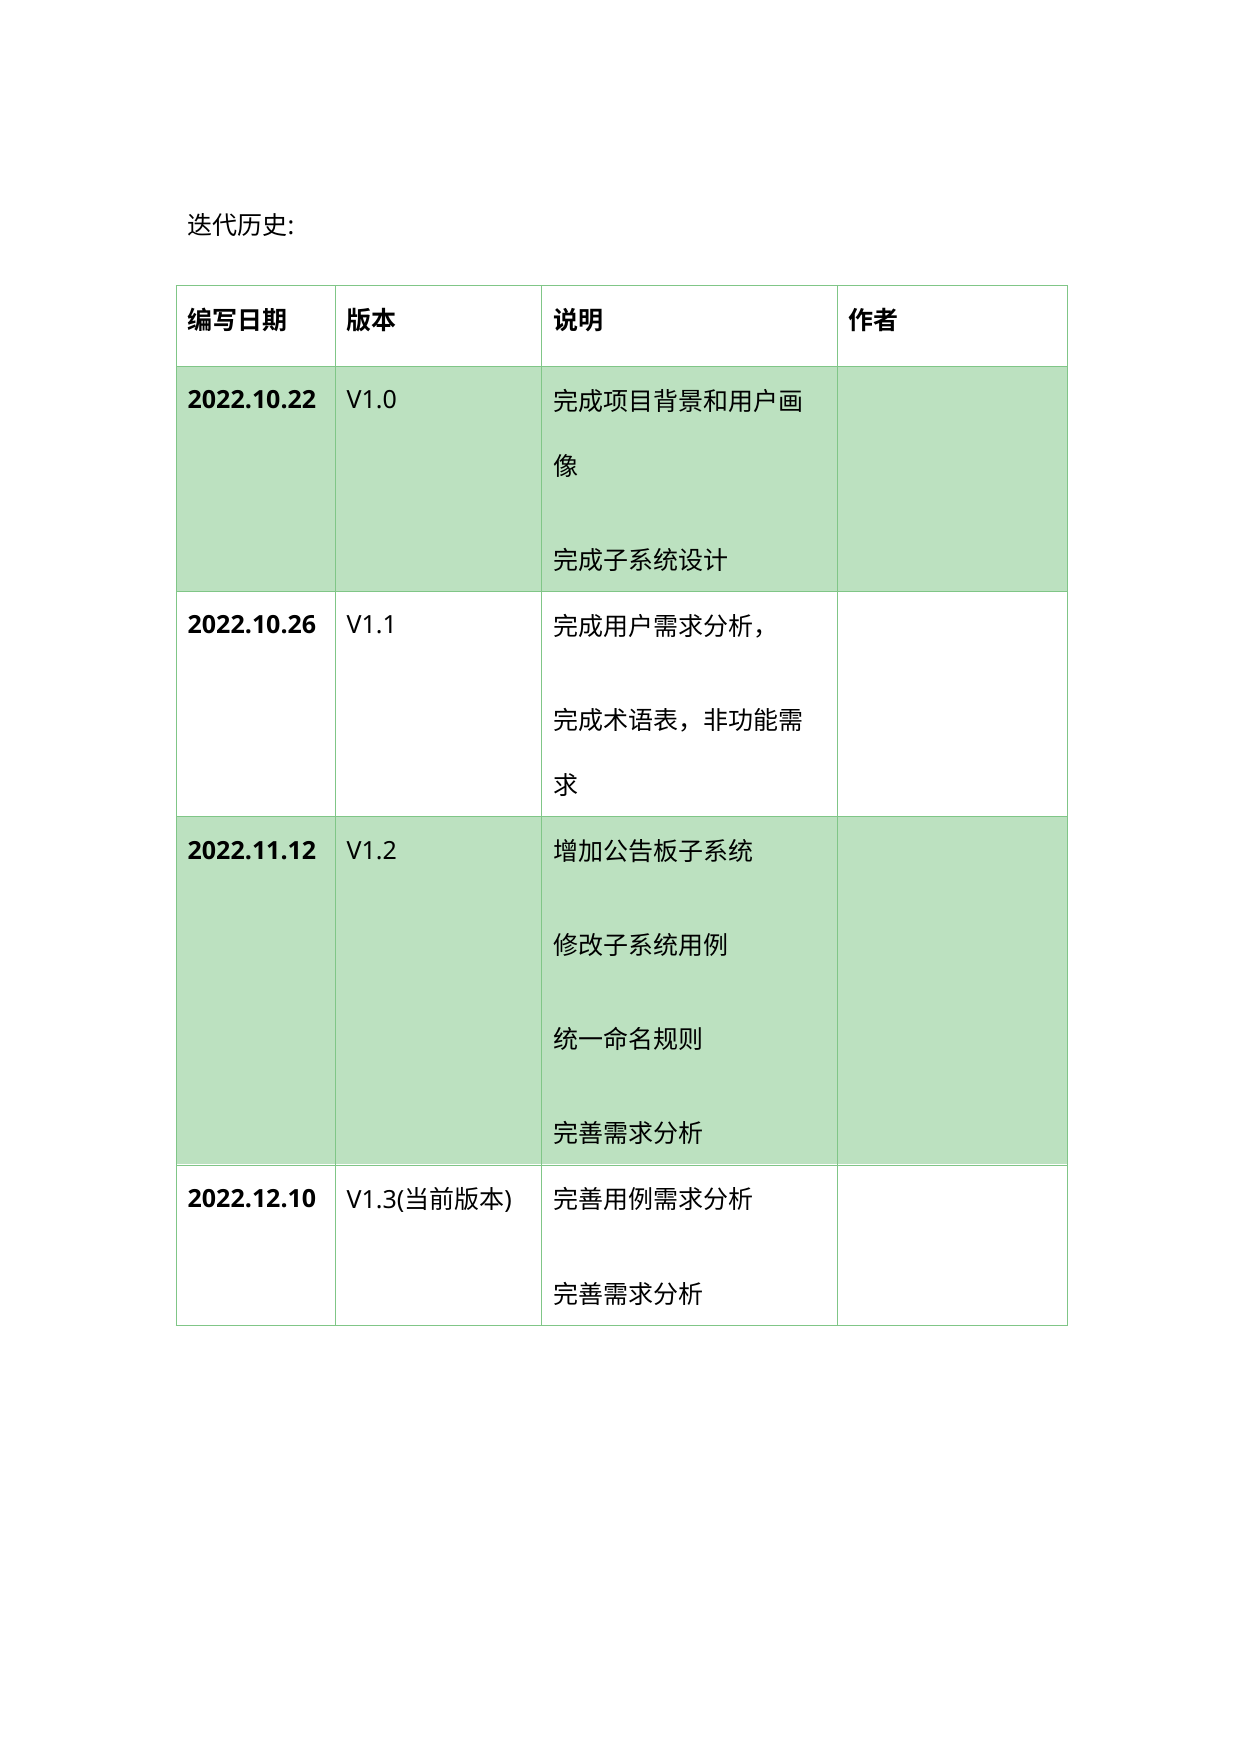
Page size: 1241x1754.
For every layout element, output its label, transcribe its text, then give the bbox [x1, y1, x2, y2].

table_header 编写日期 [177, 286, 335, 366]
table_cell [838, 367, 1067, 591]
table_cell V1.0 [336, 367, 541, 591]
table_cell 2022.12.10 [177, 1166, 335, 1325]
table_cell [838, 817, 1067, 1164]
table_header 版本 [336, 286, 541, 366]
table_header 作者 [838, 286, 1067, 366]
table_cell 2022.10.22 [177, 367, 335, 591]
table_cell V1.2 [336, 817, 541, 1164]
table_cell 增加公告板子系统 修改子系统用例 统一命名规则 完善需求分析 [542, 817, 837, 1164]
table_cell [838, 1166, 1067, 1325]
table_cell 完善用例需求分析 完善需求分析 [542, 1166, 837, 1325]
table_cell [838, 592, 1067, 816]
table_cell 2022.10.26 [177, 592, 335, 816]
table_cell 完成项目背景和用户画像 完成子系统设计 [542, 367, 837, 591]
table_cell 2022.11.12 [177, 817, 335, 1164]
table_header 说明 [542, 286, 837, 366]
table_cell V1.3(当前版本) [336, 1166, 541, 1325]
text 迭代历史: [187, 191, 1053, 256]
table_cell V1.1 [336, 592, 541, 816]
table_cell 完成用户需求分析， 完成术语表，非功能需求 [542, 592, 837, 816]
